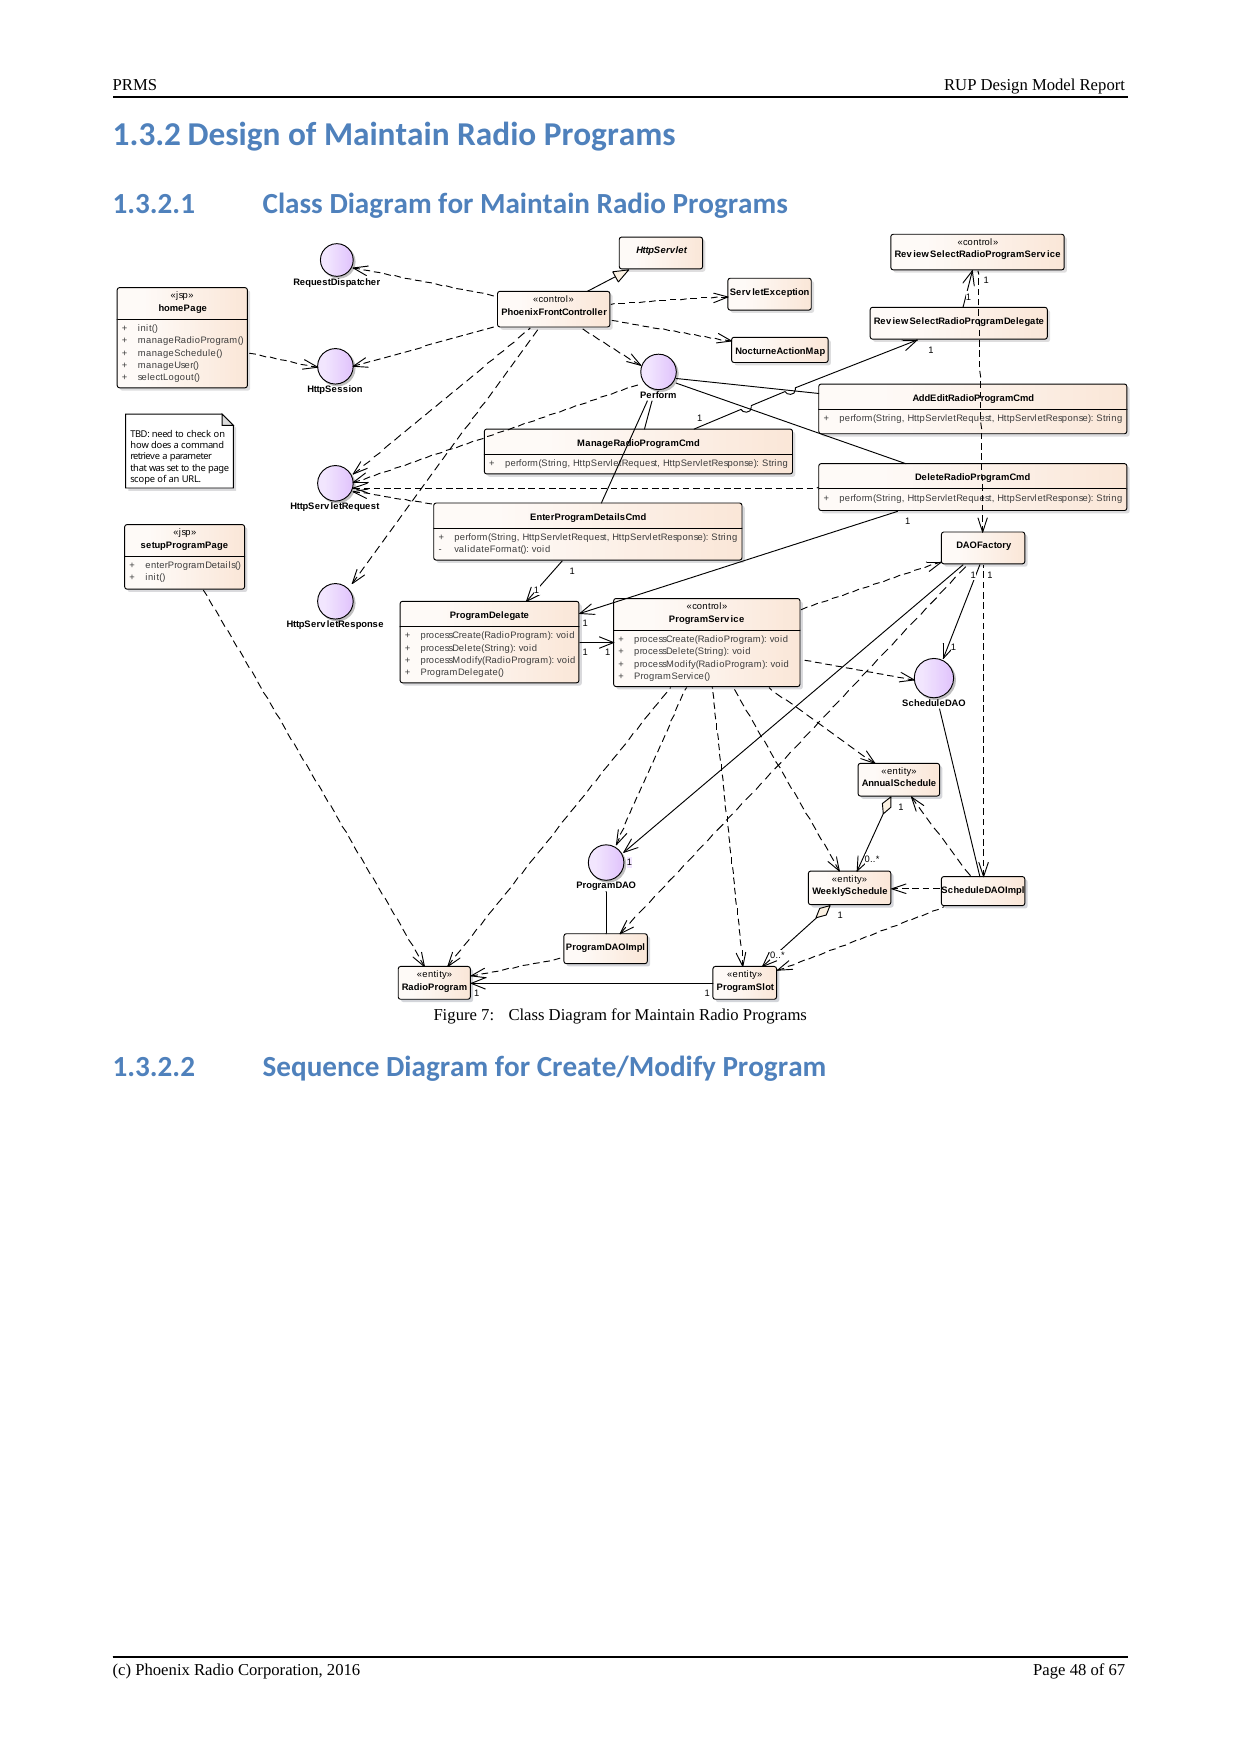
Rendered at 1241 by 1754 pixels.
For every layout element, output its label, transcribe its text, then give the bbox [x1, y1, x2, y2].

text Class Diagram for Maintain Radio Programs [112, 1005, 1128, 1024]
subtitle Sequence Diagram for Create/Modify Program [112, 1048, 1128, 1084]
subtitle Class Diagram for Maintain Radio Programs [112, 186, 1128, 221]
subtitle Design of Maintain Radio Programs [112, 112, 1128, 153]
